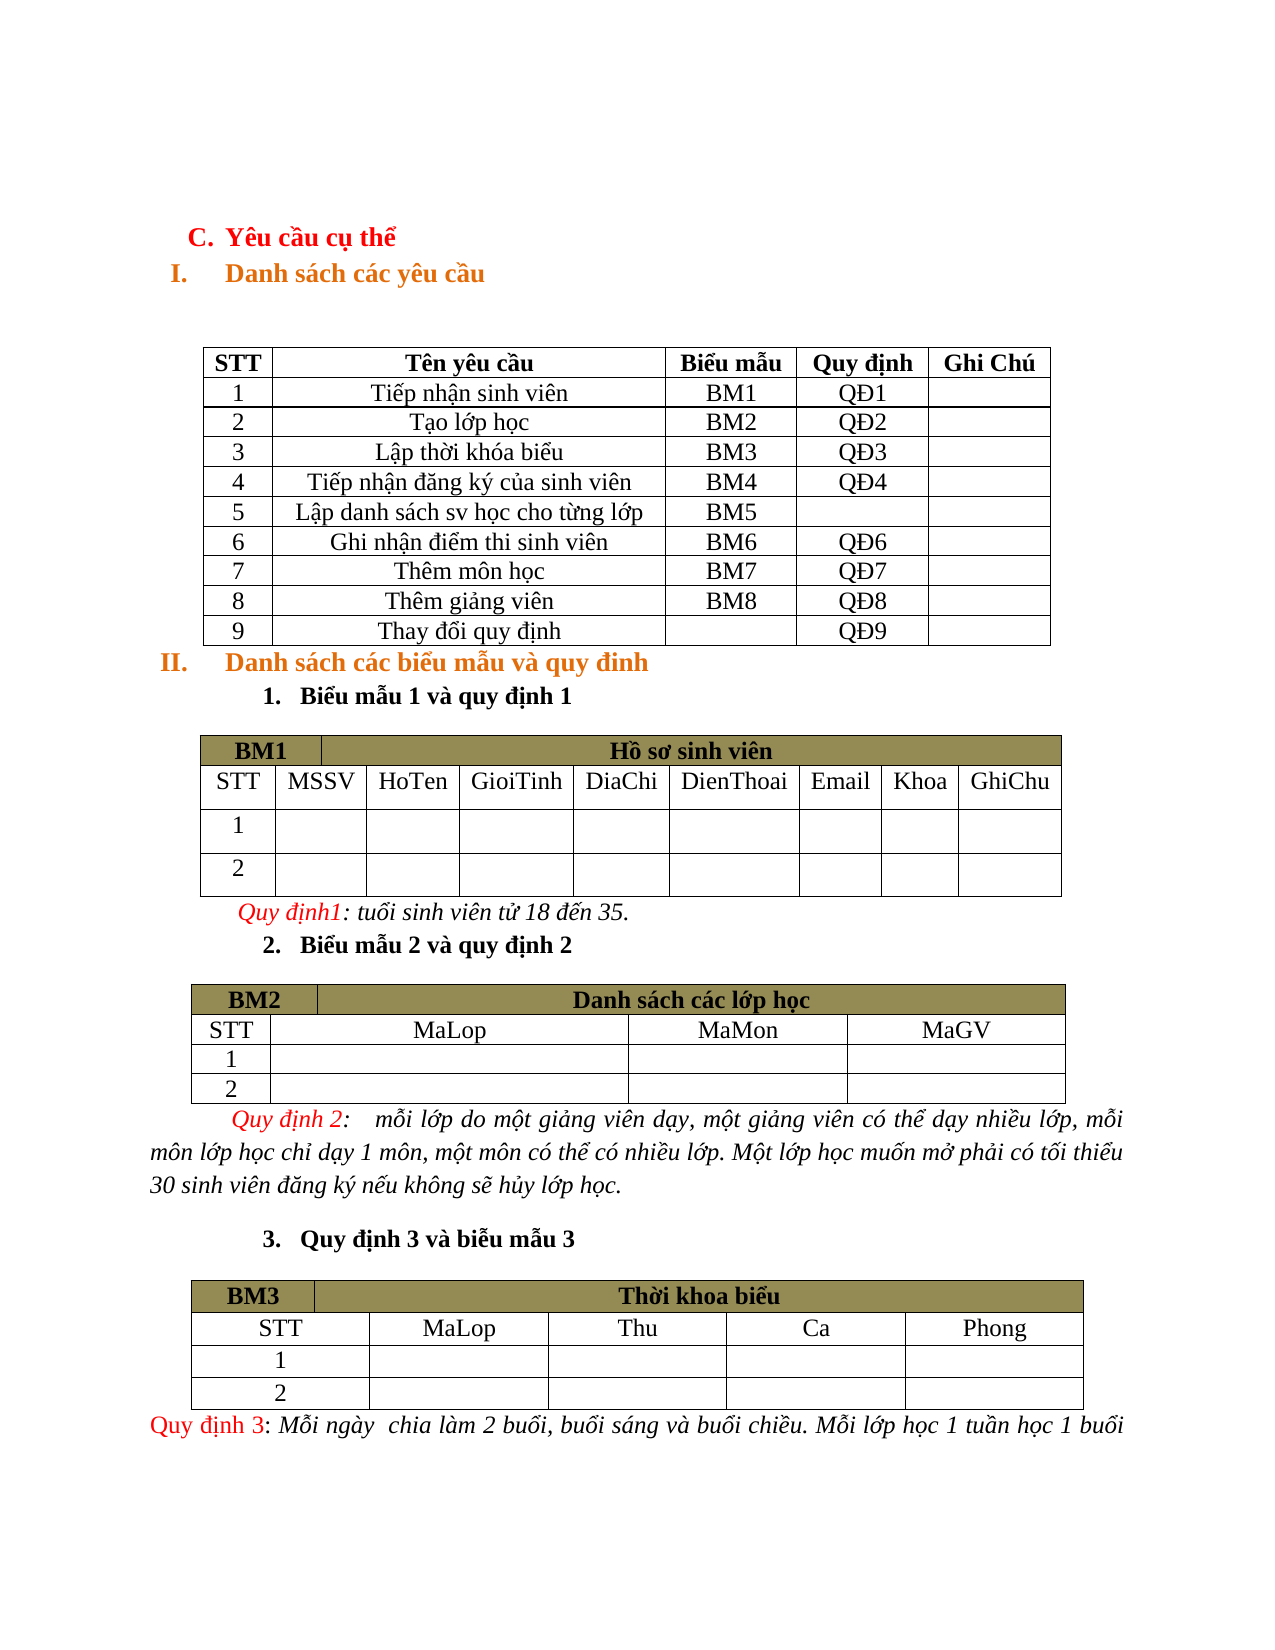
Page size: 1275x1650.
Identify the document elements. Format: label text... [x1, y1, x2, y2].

table_cell [574, 854, 669, 896]
table_cell [959, 810, 1061, 852]
table_cell [670, 854, 799, 896]
table_cell BM1 [666, 378, 796, 406]
table_header BM1 [201, 736, 321, 765]
table_cell 1 [192, 1045, 270, 1073]
table_cell [906, 1378, 1083, 1409]
table_cell QĐ8 [797, 586, 928, 615]
table_cell MaMon [629, 1015, 847, 1043]
table_header Thời khoa biểu [315, 1281, 1083, 1312]
table_cell [549, 1346, 726, 1377]
table_cell BM8 [666, 586, 796, 615]
table_cell MaLop [271, 1015, 628, 1043]
table_cell [549, 1378, 726, 1409]
table_cell [800, 810, 881, 852]
table_cell [882, 854, 958, 896]
list Danh sách các biểu mẫu và quy đinh [187, 646, 1125, 677]
table_cell [929, 437, 1050, 466]
table_cell HoTen [367, 766, 459, 809]
table_cell Tạo lớp học [273, 408, 665, 436]
table_cell [929, 586, 1050, 615]
table_cell GhiChu [959, 766, 1061, 809]
table_cell Khoa [882, 766, 958, 809]
table_cell [367, 854, 459, 896]
table_cell Email [800, 766, 881, 809]
table_cell [929, 497, 1050, 526]
table_cell Thêm môn học [273, 556, 665, 585]
table_cell 3 [204, 437, 272, 466]
list Quy định 3 và biễu mẫu 3 [262, 1224, 1125, 1253]
table_cell [929, 408, 1050, 436]
table_header BM3 [192, 1281, 314, 1312]
table_cell Ghi nhận điểm thi sinh viên [273, 527, 665, 555]
table_cell QĐ9 [797, 616, 928, 645]
table_cell [929, 378, 1050, 406]
table_cell 4 [204, 467, 272, 496]
table_cell DiaChi [574, 766, 669, 809]
table_cell MSSV [276, 766, 366, 809]
table_header Quy định [797, 348, 928, 377]
table_cell [882, 810, 958, 852]
table_cell [929, 467, 1050, 496]
table_cell [929, 616, 1050, 645]
list Yêu cầu cụ thể [187, 221, 1125, 253]
table_cell [276, 854, 366, 896]
table_cell 8 [204, 586, 272, 615]
table_cell 2 [192, 1378, 369, 1409]
table_cell [848, 1074, 1065, 1103]
table_cell BM6 [666, 527, 796, 555]
table_cell BM5 [666, 497, 796, 526]
table_cell STT [192, 1313, 369, 1344]
table_header Tên yêu cầu [273, 348, 665, 377]
table_cell Thêm giảng viên [273, 586, 665, 615]
table_cell QĐ7 [797, 556, 928, 585]
table_cell 2 [201, 854, 275, 896]
table_header Biểu mẫu [666, 348, 796, 377]
table_cell GioiTinh [460, 766, 573, 809]
table_cell Lập danh sách sv học cho từng lớp [273, 497, 665, 526]
table_cell [666, 616, 796, 645]
table_cell MaLop [370, 1313, 548, 1344]
table_cell STT [192, 1015, 270, 1043]
table_cell [574, 810, 669, 852]
table_cell QĐ6 [797, 527, 928, 555]
table_cell [670, 810, 799, 852]
table_cell Phong [906, 1313, 1083, 1344]
table_cell Tiếp nhận sinh viên [273, 378, 665, 406]
table_cell [959, 854, 1061, 896]
table_cell [460, 854, 573, 896]
table_cell [727, 1346, 905, 1377]
table_cell Lập thời khóa biểu [273, 437, 665, 466]
text Quy định 2: mỗi lớp do một giảng viên dạy, một giảng viên có thể dạy nhiều lớp, mỗi môn lớp học chỉ dạy 1 môn, một môn có thể có nhiều lớp. Một lớp học muốn mở phải có tối thiểu 30 sinh viên đăng ký nếu không sẽ hủy lớp học. [150, 1104, 1125, 1199]
table_header Danh sách các lớp học [318, 985, 1065, 1014]
table_cell [800, 854, 881, 896]
table_cell [276, 810, 366, 852]
table_cell BM3 [666, 437, 796, 466]
table_cell 2 [204, 408, 272, 436]
table_cell [629, 1074, 847, 1103]
table_cell 6 [204, 527, 272, 555]
table_cell BM7 [666, 556, 796, 585]
table_cell [929, 527, 1050, 555]
table_cell 1 [204, 378, 272, 406]
table_cell MaGV [848, 1015, 1065, 1043]
table_cell Thay đổi quy định [273, 616, 665, 645]
table_cell [271, 1045, 628, 1073]
table_cell [271, 1074, 628, 1103]
table_cell 7 [204, 556, 272, 585]
table_cell [370, 1346, 548, 1377]
table_cell 5 [204, 497, 272, 526]
table_cell QĐ2 [797, 408, 928, 436]
table_cell QĐ4 [797, 467, 928, 496]
table_cell 2 [192, 1074, 270, 1103]
table_cell BM4 [666, 467, 796, 496]
table_cell [727, 1378, 905, 1409]
table_cell Thu [549, 1313, 726, 1344]
table_cell BM2 [666, 408, 796, 436]
table_cell QĐ3 [797, 437, 928, 466]
table_cell [629, 1045, 847, 1073]
table_cell 1 [201, 810, 275, 852]
table_header STT [204, 348, 272, 377]
table_cell [929, 556, 1050, 585]
table_cell Ca [727, 1313, 905, 1344]
list Biểu mẫu 1 và quy định 1 [262, 681, 1125, 710]
table_cell [848, 1045, 1065, 1073]
table_cell [797, 497, 928, 526]
table_cell 9 [204, 616, 272, 645]
list Danh sách các yêu cầu [187, 257, 1125, 288]
table_cell DienThoai [670, 766, 799, 809]
table_cell [370, 1378, 548, 1409]
table_cell 1 [192, 1346, 369, 1377]
table_cell [367, 810, 459, 852]
table_header Ghi Chú [929, 348, 1050, 377]
table_header Hồ sơ sinh viên [322, 736, 1061, 765]
list Quy định1: tuổi sinh viên tử 18 đến 35. [225, 897, 1125, 926]
table_cell STT [201, 766, 275, 809]
table_cell [460, 810, 573, 852]
list Biểu mẫu 2 và quy định 2 [262, 930, 1125, 959]
table_cell [906, 1346, 1083, 1377]
table_header BM2 [192, 985, 317, 1014]
table_cell QĐ1 [797, 378, 928, 406]
table_cell Tiếp nhận đăng ký của sinh viên [273, 467, 665, 496]
